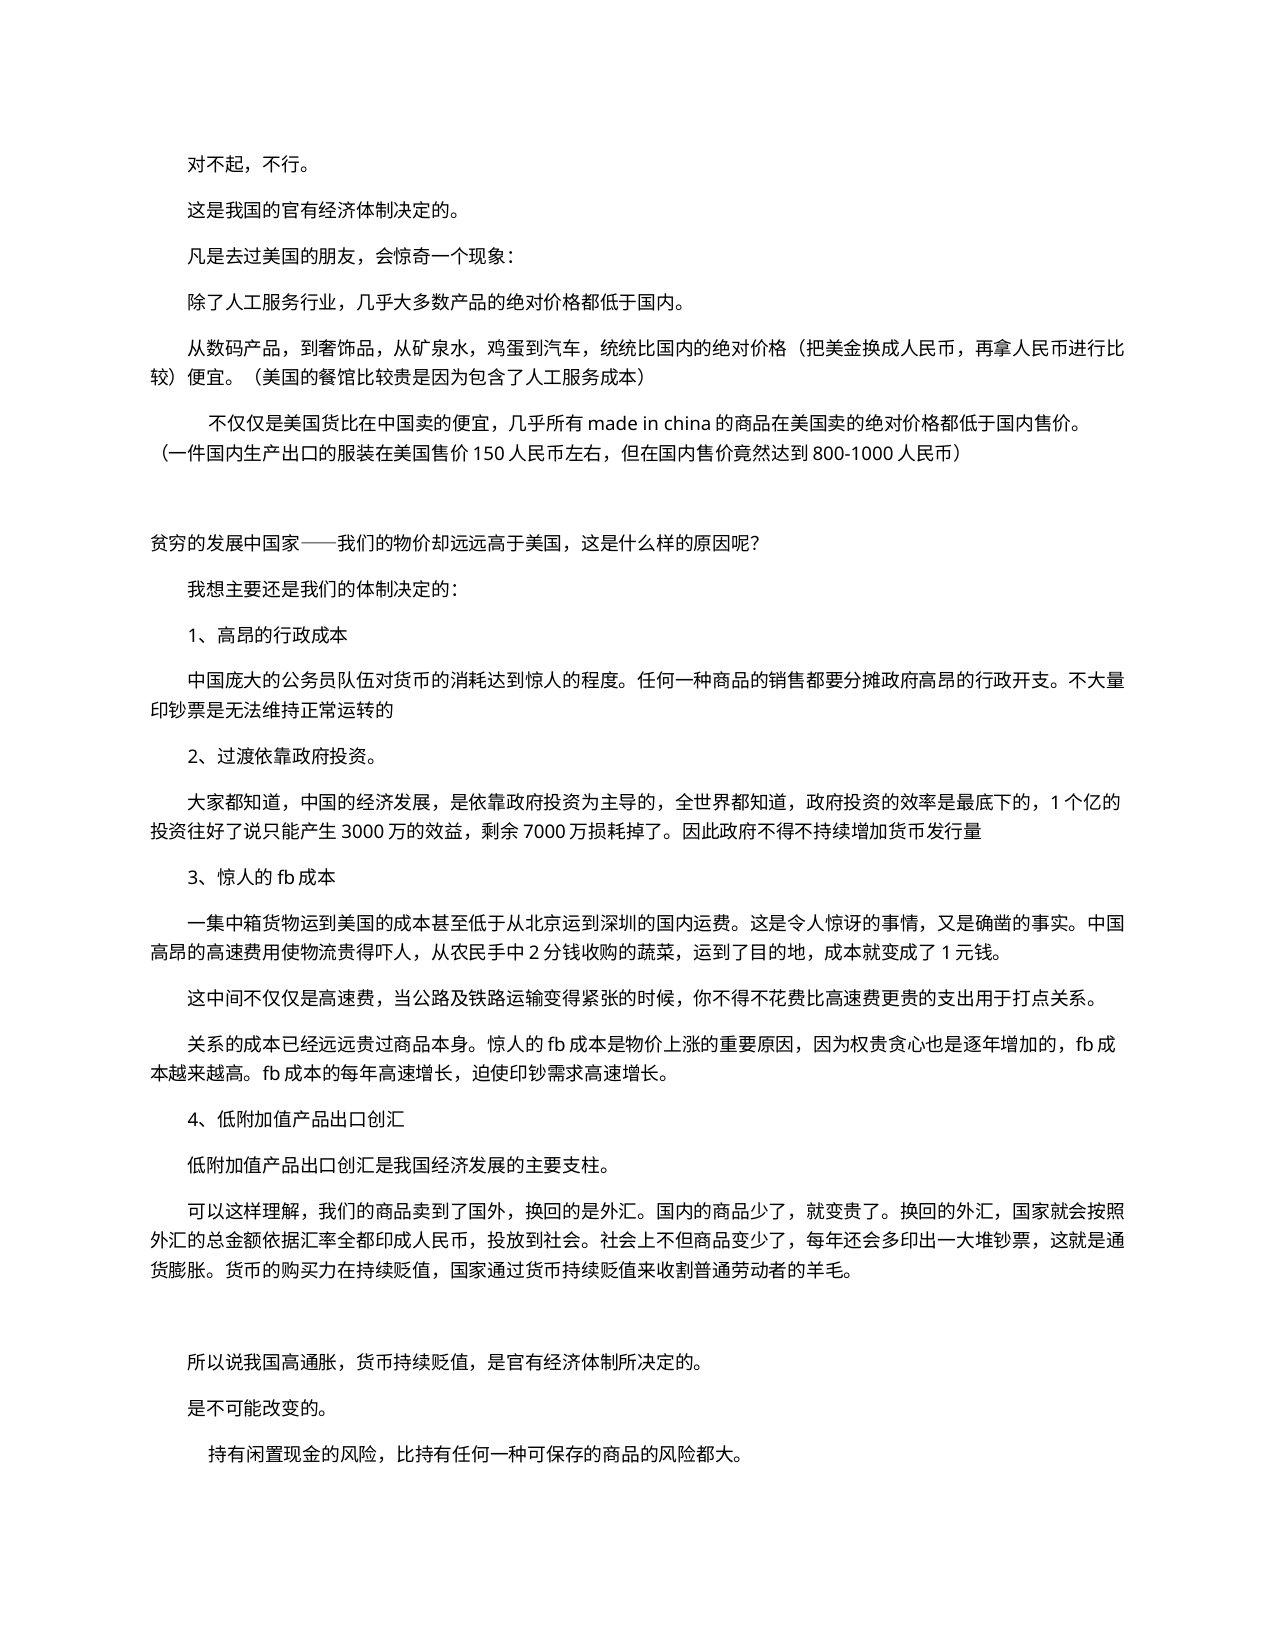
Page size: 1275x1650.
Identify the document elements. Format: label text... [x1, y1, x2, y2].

text 所以说我国高通胀，货币持续贬值，是官有经济体制所决定的。 [150, 1348, 1125, 1375]
text 贫穷的发展中国家——我们的物价却远远高于美国，这是什么样的原因呢？ [150, 528, 1125, 556]
text 关系的成本已经远远贵过商品本身。惊人的fb成本是物价上涨的重要原因，因为权贵贪心也是逐年增加的，fb成本越来越高。fb成本的每年高速增长，迫使印钞需求高速增长。 [150, 1029, 1125, 1086]
text 这是我国的官有经济体制决定的。 [150, 196, 1125, 223]
text 2、过渡依靠政府投资。 [150, 741, 1125, 768]
text 低附加值产品出口创汇是我国经济发展的主要支柱。 [150, 1151, 1125, 1178]
text 我想主要还是我们的体制决定的： [150, 574, 1125, 601]
text 4、低附加值产品出口创汇 [150, 1105, 1125, 1132]
text 1、高昂的行政成本 [150, 620, 1125, 647]
text 持有闲置现金的风险，比持有任何一种可保存的商品的风险都大。 [150, 1440, 1125, 1467]
text 从数码产品，到奢饰品，从矿泉水，鸡蛋到汽车，统统比国内的绝对价格（把美金换成人民币，再拿人民币进行比较）便宜。（美国的餐馆比较贵是因为包含了人工服务成本） [150, 334, 1125, 390]
text 3、惊人的fb成本 [150, 862, 1125, 890]
text 大家都知道，中国的经济发展，是依靠政府投资为主导的，全世界都知道，政府投资的效率是最底下的，1个亿的投资往好了说只能产生3000万的效益，剩余7000万损耗掉了。因此政府不得不持续增加货币发行量 [150, 787, 1125, 844]
text 凡是去过美国的朋友，会惊奇一个现象： [150, 242, 1125, 269]
text 是不可能改变的。 [150, 1394, 1125, 1421]
text 这中间不仅仅是高速费，当公路及铁路运输变得紧张的时候，你不得不花费比高速费更贵的支出用于打点关系。 [150, 984, 1125, 1011]
text 可以这样理解，我们的商品卖到了国外，换回的是外汇。国内的商品少了，就变贵了。换回的外汇，国家就会按照外汇的总金额依据汇率全都印成人民币，投放到社会。社会上不但商品变少了，每年还会多印出一大堆钞票，这就是通货膨胀。货币的购买力在持续贬值，国家通过货币持续贬值来收割普通劳动者的羊毛。 [150, 1197, 1125, 1282]
text 除了人工服务行业，几乎大多数产品的绝对价格都低于国内。 [150, 288, 1125, 315]
text 对不起，不行。 [150, 150, 1125, 177]
text 一集中箱货物运到美国的成本甚至低于从北京运到深圳的国内运费。这是令人惊讶的事情，又是确凿的事实。中国高昂的高速费用使物流贵得吓人，从农民手中2分钱收购的蔬菜，运到了目的地，成本就变成了1元钱。 [150, 908, 1125, 965]
text 不仅仅是美国货比在中国卖的便宜，几乎所有made in china的商品在美国卖的绝对价格都低于国内售价。（一件国内生产出口的服装在美国售价150人民币左右，但在国内售价竟然达到800-1000人民币） [150, 409, 1125, 465]
text 中国庞大的公务员队伍对货币的消耗达到惊人的程度。任何一种商品的销售都要分摊政府高昂的行政开支。不大量印钞票是无法维持正常运转的 [150, 666, 1125, 723]
